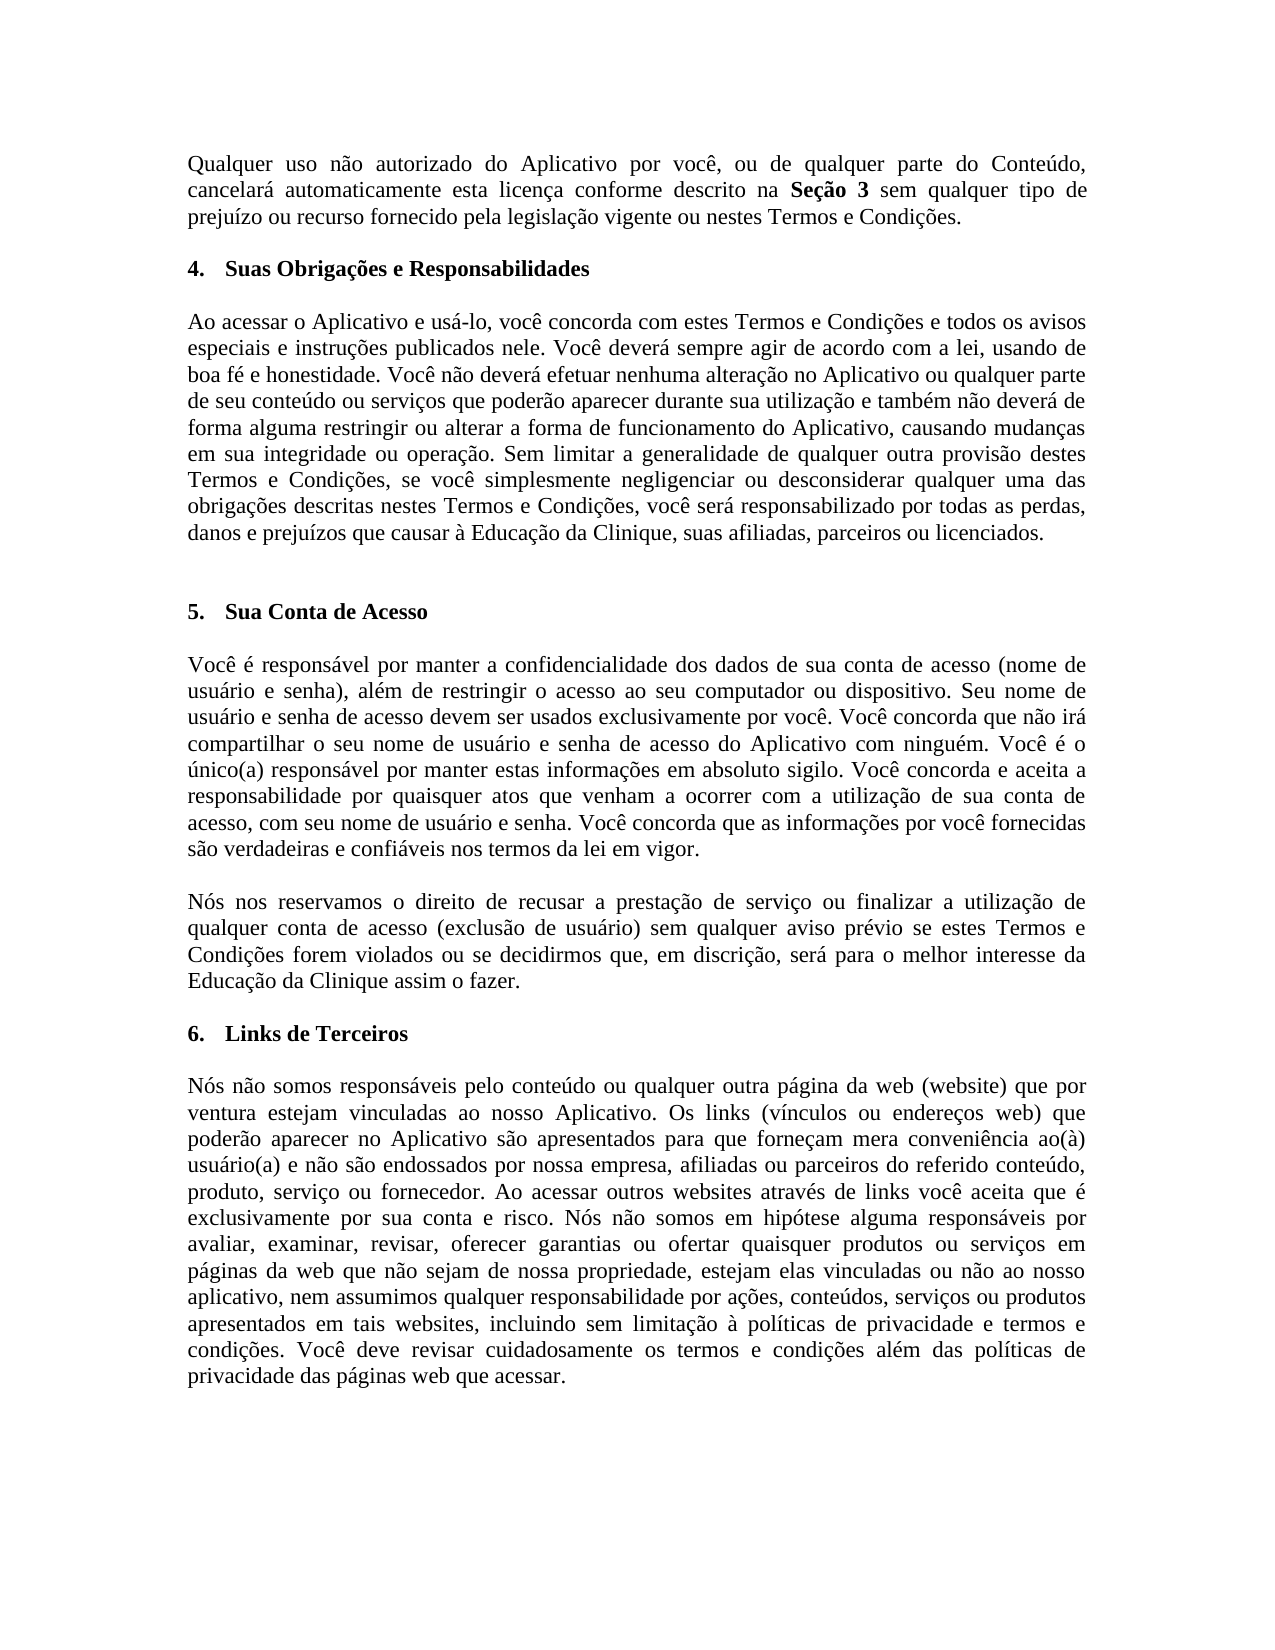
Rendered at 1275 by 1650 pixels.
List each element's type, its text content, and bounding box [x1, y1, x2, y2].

text Nós nos reservamos o direito de recusar a prestação de serviço ou finalizar a utilização de qualquer conta de acesso (exclusão de usuário) sem qualquer aviso prévio se estes Termos e Condições forem violados ou se decidirmos que, em discrição, será para o melhor interesse da Educação da Clinique assim o fazer. [187, 888, 1087, 993]
text Nós não somos responsáveis pelo conteúdo ou qualquer outra página da web (website) que por ventura estejam vinculadas ao nosso Aplicativo. Os links (vínculos ou endereços web) que poderão aparecer no Aplicativo são apresentados para que forneçam mera conveniência ao(à) usuário(a) e não são endossados por nossa empresa, afiliadas ou parceiros do referido conteúdo, produto, serviço ou fornecedor. Ao acessar outros websites através de links você aceita que é exclusivamente por sua conta e risco. Nós não somos em hipótese alguma responsáveis por avaliar, examinar, revisar, oferecer garantias ou ofertar quaisquer produtos ou serviços em páginas da web que não sejam de nossa propriedade, estejam elas vinculadas ou não ao nosso aplicativo, nem assumimos qualquer responsabilidade por ações, conteúdos, serviços ou produtos apresentados em tais websites, incluindo sem limitação à políticas de privacidade e termos e condições. Você deve revisar cuidadosamente os termos e condições além das políticas de privacidade das páginas web que acessar. [187, 1072, 1087, 1389]
list Suas Obrigações e Responsabilidades [187, 255, 1087, 282]
text Você é responsável por manter a confidencialidade dos dados de sua conta de acesso (nome de usuário e senha), além de restringir o acesso ao seu computador ou dispositivo. Seu nome de usuário e senha de acesso devem ser usados exclusivamente por você. Você concorda que não irá compartilhar o seu nome de usuário e senha de acesso do Aplicativo com ninguém. Você é o único(a) responsável por manter estas informações em absoluto sigilo. Você concorda e aceita a responsabilidade por quaisquer atos que venham a ocorrer com a utilização de sua conta de acesso, com seu nome de usuário e senha. Você concorda que as informações por você fornecidas são verdadeiras e confiáveis nos termos da lei em vigor. [187, 651, 1087, 862]
text Qualquer uso não autorizado do Aplicativo por você, ou de qualquer parte do Conteúdo, cancelará automaticamente esta licença conforme descrito na Seção 3 sem qualquer tipo de prejuízo ou recurso fornecido pela legislação vigente ou nestes Termos e Condições. [187, 150, 1087, 229]
list Sua Conta de Acesso [187, 598, 1087, 624]
list Links de Terceiros [187, 1020, 1087, 1046]
text Ao acessar o Aplicativo e usá-lo, você concorda com estes Termos e Condições e todos os avisos especiais e instruções publicados nele. Você deverá sempre agir de acordo com a lei, usando de boa fé e honestidade. Você não deverá efetuar nenhuma alteração no Aplicativo ou qualquer parte de seu conteúdo ou serviços que poderão aparecer durante sua utilização e também não deverá de forma alguma restringir ou alterar a forma de funcionamento do Aplicativo, causando mudanças em sua integridade ou operação. Sem limitar a generalidade de qualquer outra provisão destes Termos e Condições, se você simplesmente negligenciar ou desconsiderar qualquer uma das obrigações descritas nestes Termos e Condições, você será responsabilizado por todas as perdas, danos e prejuízos que causar à Educação da Clinique, suas afiliadas, parceiros ou licenciados. [187, 308, 1087, 545]
